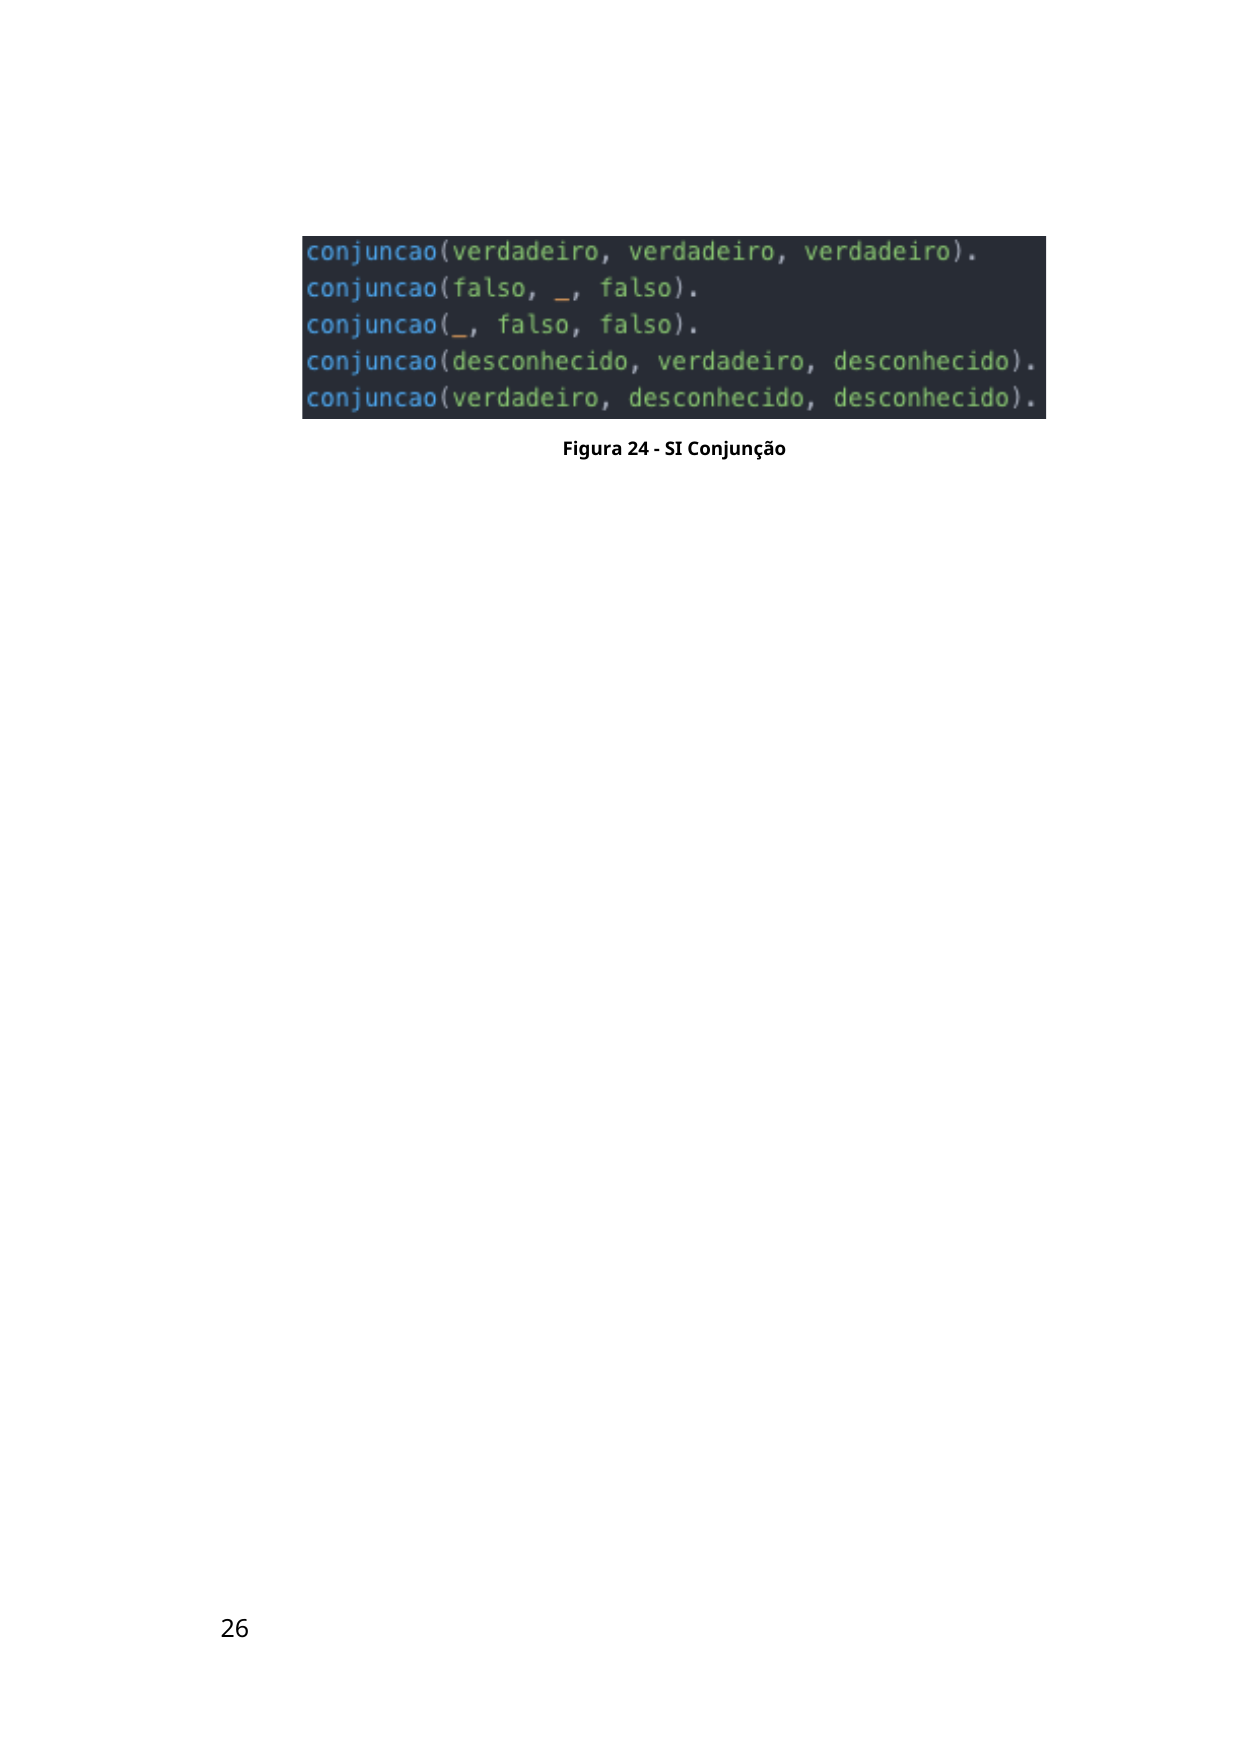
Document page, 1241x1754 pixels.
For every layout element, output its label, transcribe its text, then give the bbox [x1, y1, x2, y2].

text Figura 24 - SI Conjunção [187, 436, 1128, 461]
picture [302, 236, 1047, 419]
